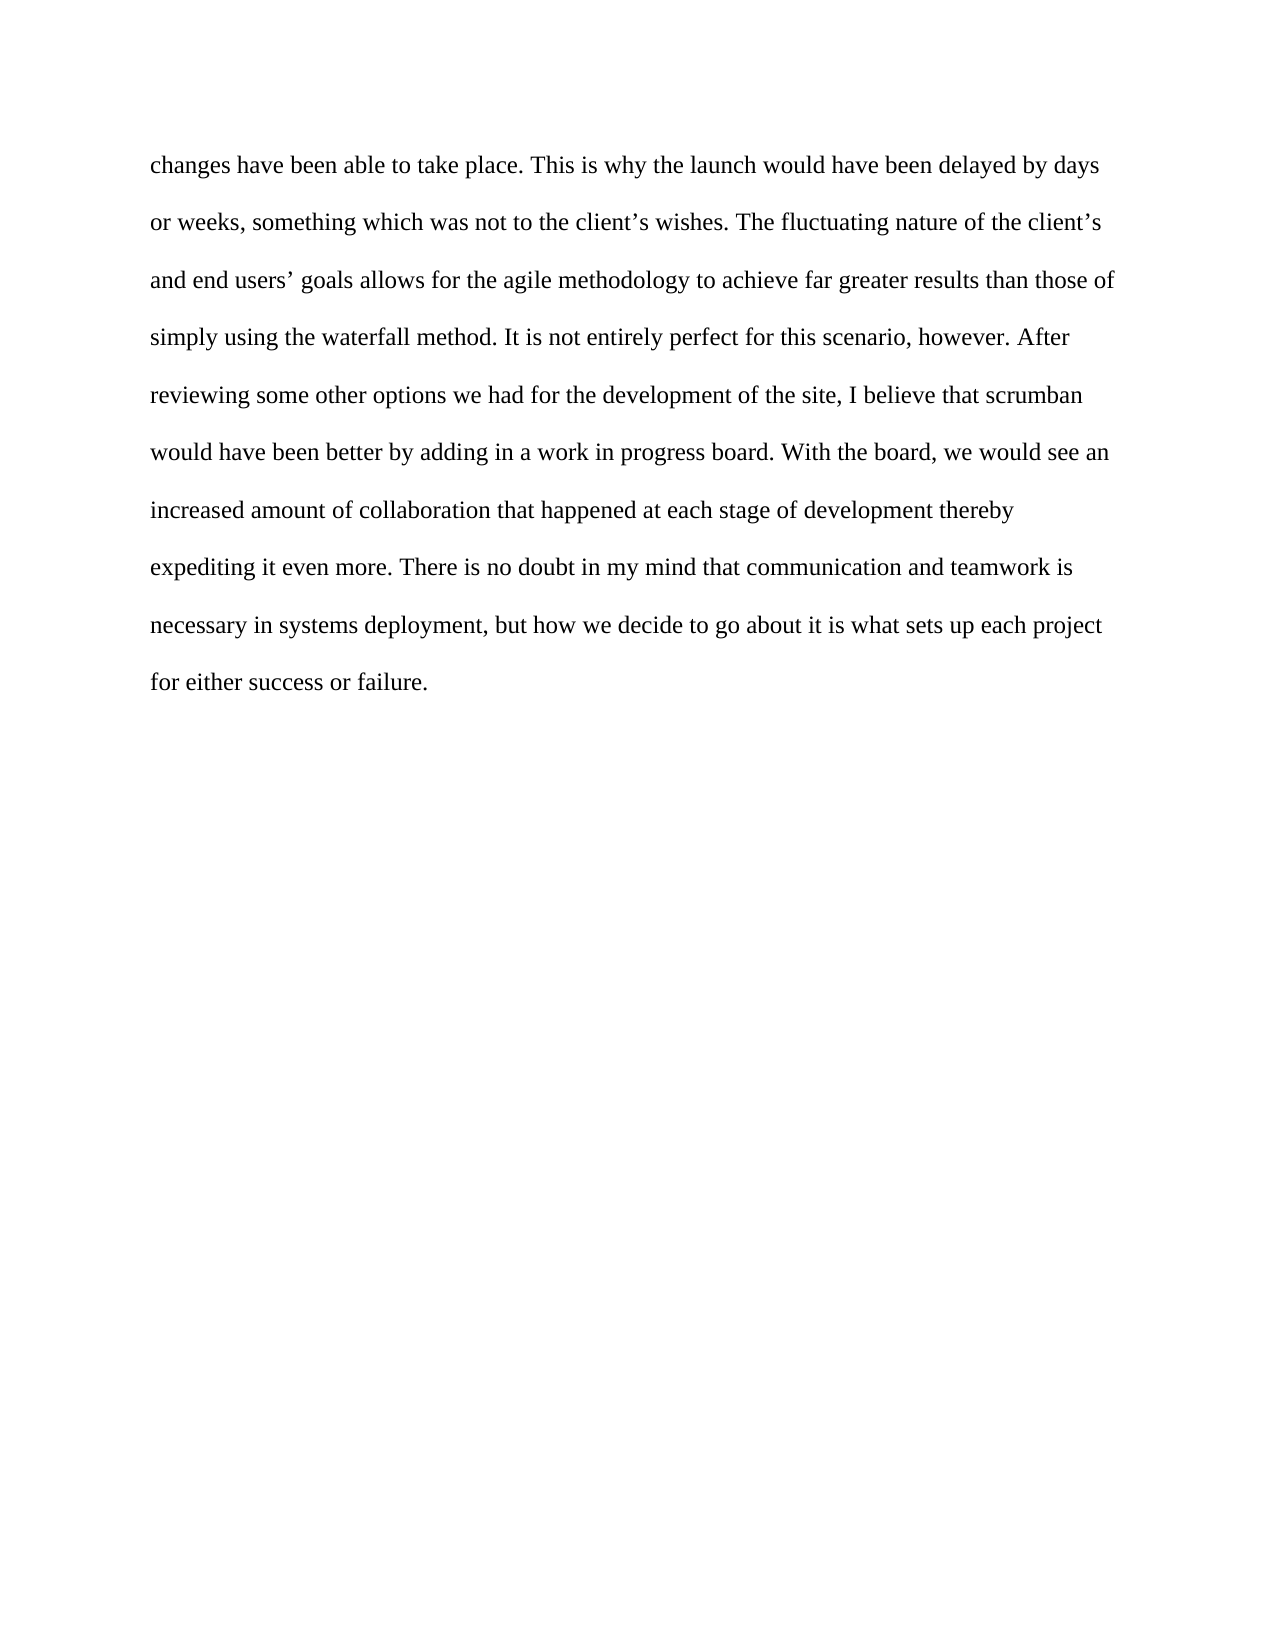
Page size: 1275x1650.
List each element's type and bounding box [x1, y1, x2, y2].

text [150, 150, 1125, 696]
